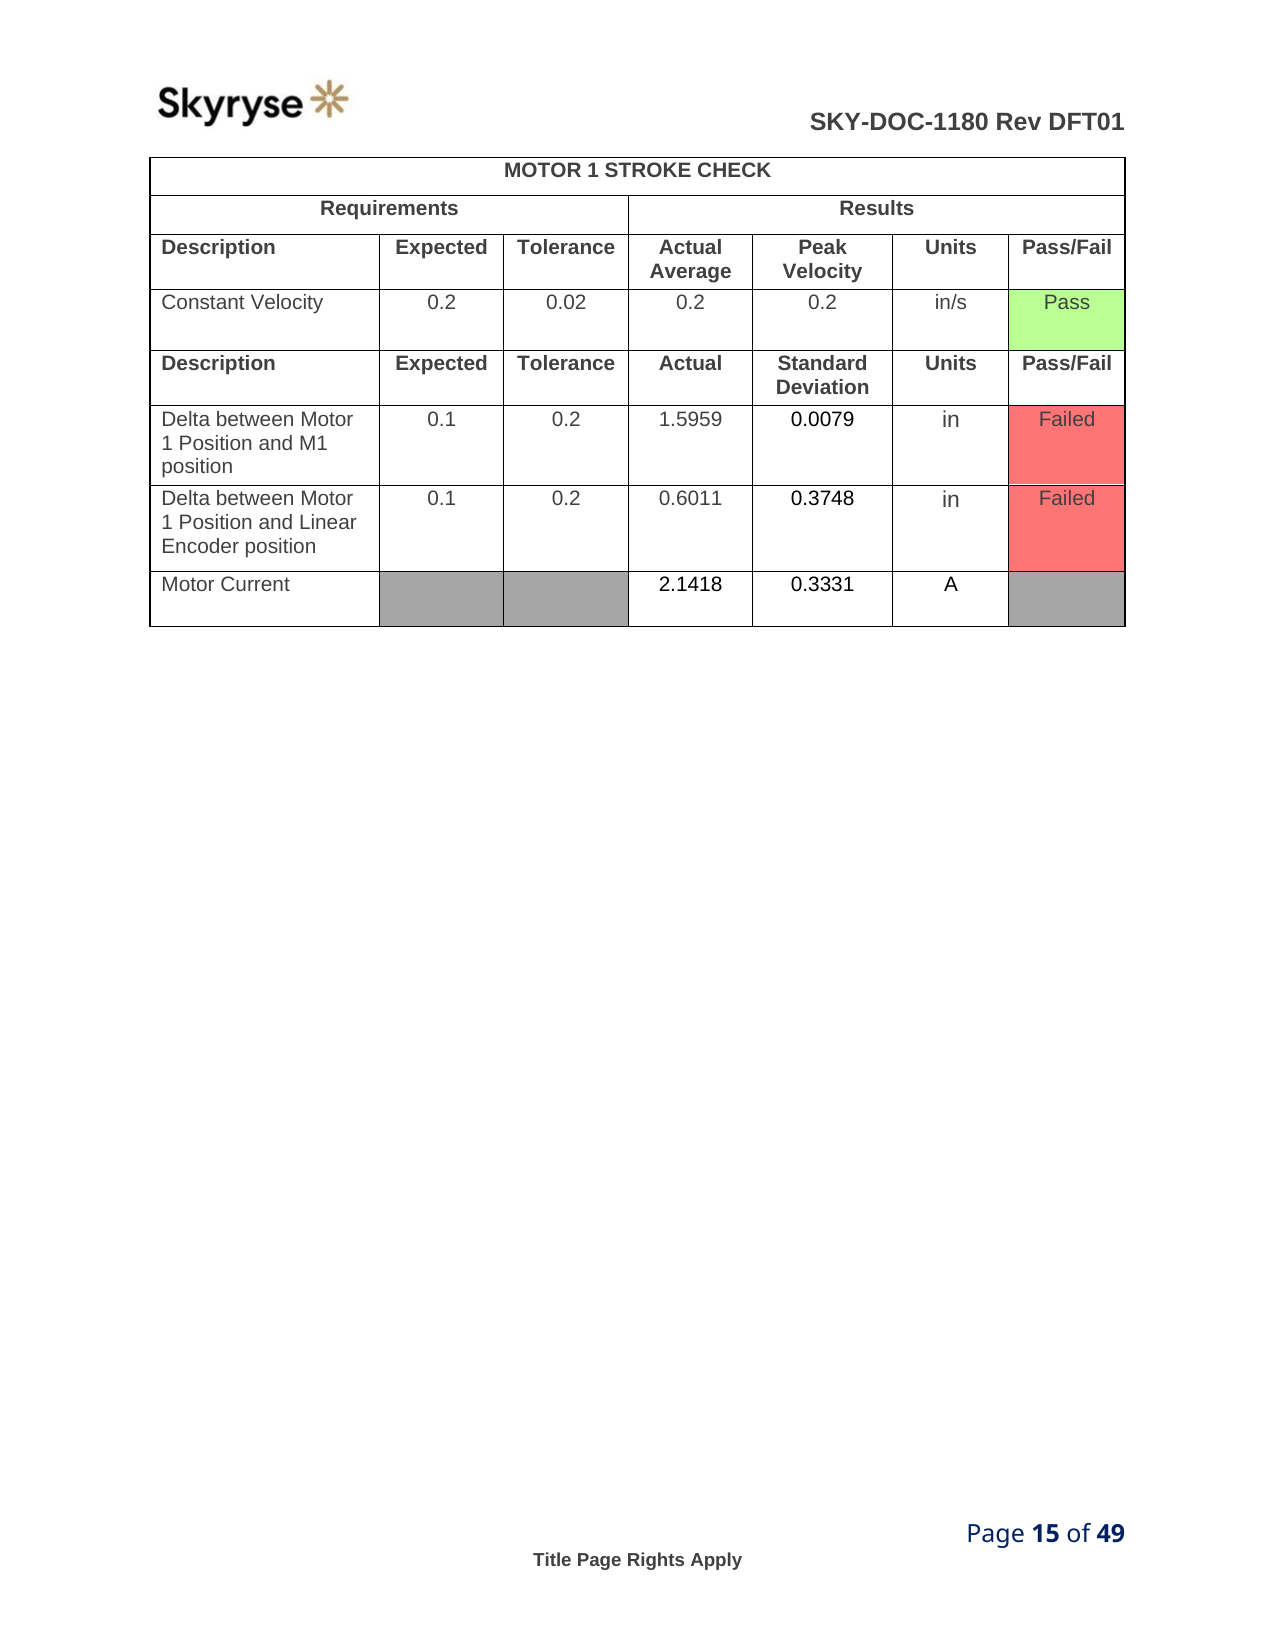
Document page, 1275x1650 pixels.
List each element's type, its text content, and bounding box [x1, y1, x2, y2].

table_cell [504, 572, 628, 626]
table_cell 0.2 [504, 406, 628, 484]
table_cell 0.1 [380, 406, 503, 484]
table_cell [1009, 572, 1124, 626]
table_cell in [893, 406, 1008, 484]
table_cell Pass/Fail [1009, 351, 1124, 405]
table_cell Tolerance [504, 351, 628, 405]
table_cell Tolerance [504, 235, 628, 289]
table_cell 0.2 [629, 290, 752, 350]
table_cell 0.2 [380, 290, 503, 350]
picture [150, 75, 357, 130]
table_cell Standard Deviation [753, 351, 892, 405]
table_header MOTOR 1 STROKE CHECK [151, 158, 1124, 195]
table_cell 0.02 [504, 290, 628, 350]
table_cell in/s [893, 290, 1008, 350]
table_cell Description [151, 351, 379, 405]
table_cell Failed [1009, 486, 1124, 571]
table_cell 0.0079 [753, 406, 892, 484]
table_cell Peak Velocity [753, 235, 892, 289]
table_cell Actual Average [629, 235, 752, 289]
table_cell Motor Current [151, 572, 379, 626]
table_cell Constant Velocity [151, 290, 379, 350]
table_cell 2.1418 [629, 572, 752, 626]
table_cell 0.3748 [753, 486, 892, 571]
table_cell Delta between Motor 1 Position and Linear Encoder position [151, 486, 379, 571]
table_cell Expected [380, 235, 503, 289]
table_cell Pass/Fail [1009, 235, 1124, 289]
table_cell [380, 572, 503, 626]
table_cell in [893, 486, 1008, 571]
table_cell Pass [1009, 290, 1124, 350]
table_cell A [893, 572, 1008, 626]
table_cell 0.2 [504, 486, 628, 571]
table_cell Failed [1009, 406, 1124, 484]
table_cell 0.3331 [753, 572, 892, 626]
table_cell Results [629, 196, 1124, 233]
table_cell Units [893, 351, 1008, 405]
table_cell 0.2 [753, 290, 892, 350]
table_cell 1.5959 [629, 406, 752, 484]
table_cell Expected [380, 351, 503, 405]
table_cell Units [893, 235, 1008, 289]
table_cell Requirements [151, 196, 628, 233]
table_cell Description [151, 235, 379, 289]
table_cell Actual [629, 351, 752, 405]
table_cell Delta between Motor 1 Position and M1 position [151, 406, 379, 484]
table_cell 0.6011 [629, 486, 752, 571]
table_cell 0.1 [380, 486, 503, 571]
